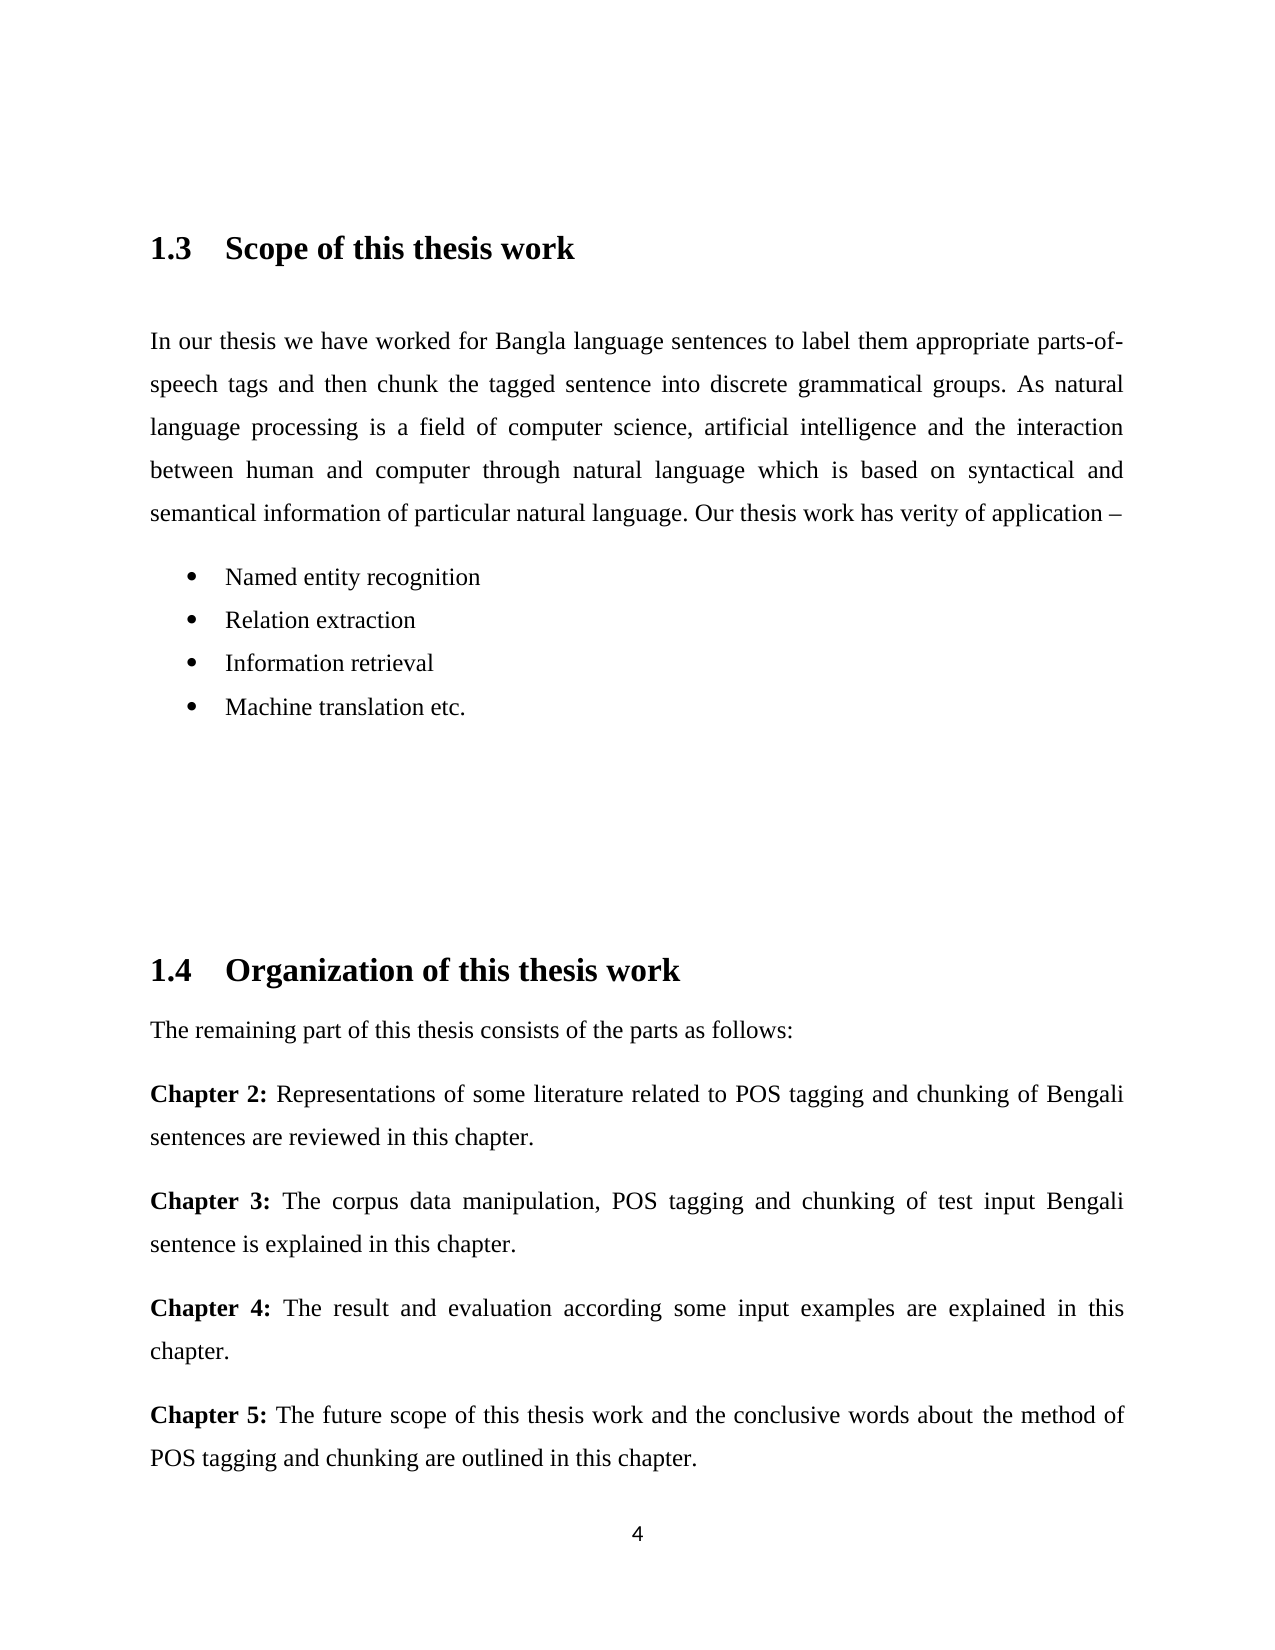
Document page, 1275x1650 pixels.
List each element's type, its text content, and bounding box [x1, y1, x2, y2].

list Named entity recognition [187, 562, 1125, 591]
list Information retrieval [187, 648, 1125, 677]
text In our thesis we have worked for Bangla language sentences to label them appropriate parts-of-speech tags and then chunk the tagged sentence into discrete grammatical groups. As natural language processing is a field of computer science, artificial intelligence and the interaction between human and computer through natural language which is based on syntactical and semantical information of particular natural language. Our thesis work has verity of application – [150, 326, 1125, 527]
text Chapter 4: The result and evaluation according some input examples are explained in this chapter. [150, 1293, 1125, 1365]
text Chapter 5: The future scope of this thesis work and the conclusive words about the method of POS tagging and chunking are outlined in this chapter. [150, 1400, 1125, 1472]
list Relation extraction [187, 605, 1125, 634]
text 1.3 Scope of this thesis work [150, 228, 1125, 267]
text Chapter 3: The corpus data manipulation, POS tagging and chunking of test input Bengali sentence is explained in this chapter. [150, 1186, 1125, 1258]
text 1.4 Organization of this thesis work [150, 950, 1125, 989]
list Machine translation etc. [187, 692, 1125, 720]
text The remaining part of this thesis consists of the parts as follows: [150, 1015, 1125, 1044]
text Chapter 2: Representations of some literature related to POS tagging and chunking of Bengali sentences are reviewed in this chapter. [150, 1079, 1125, 1151]
